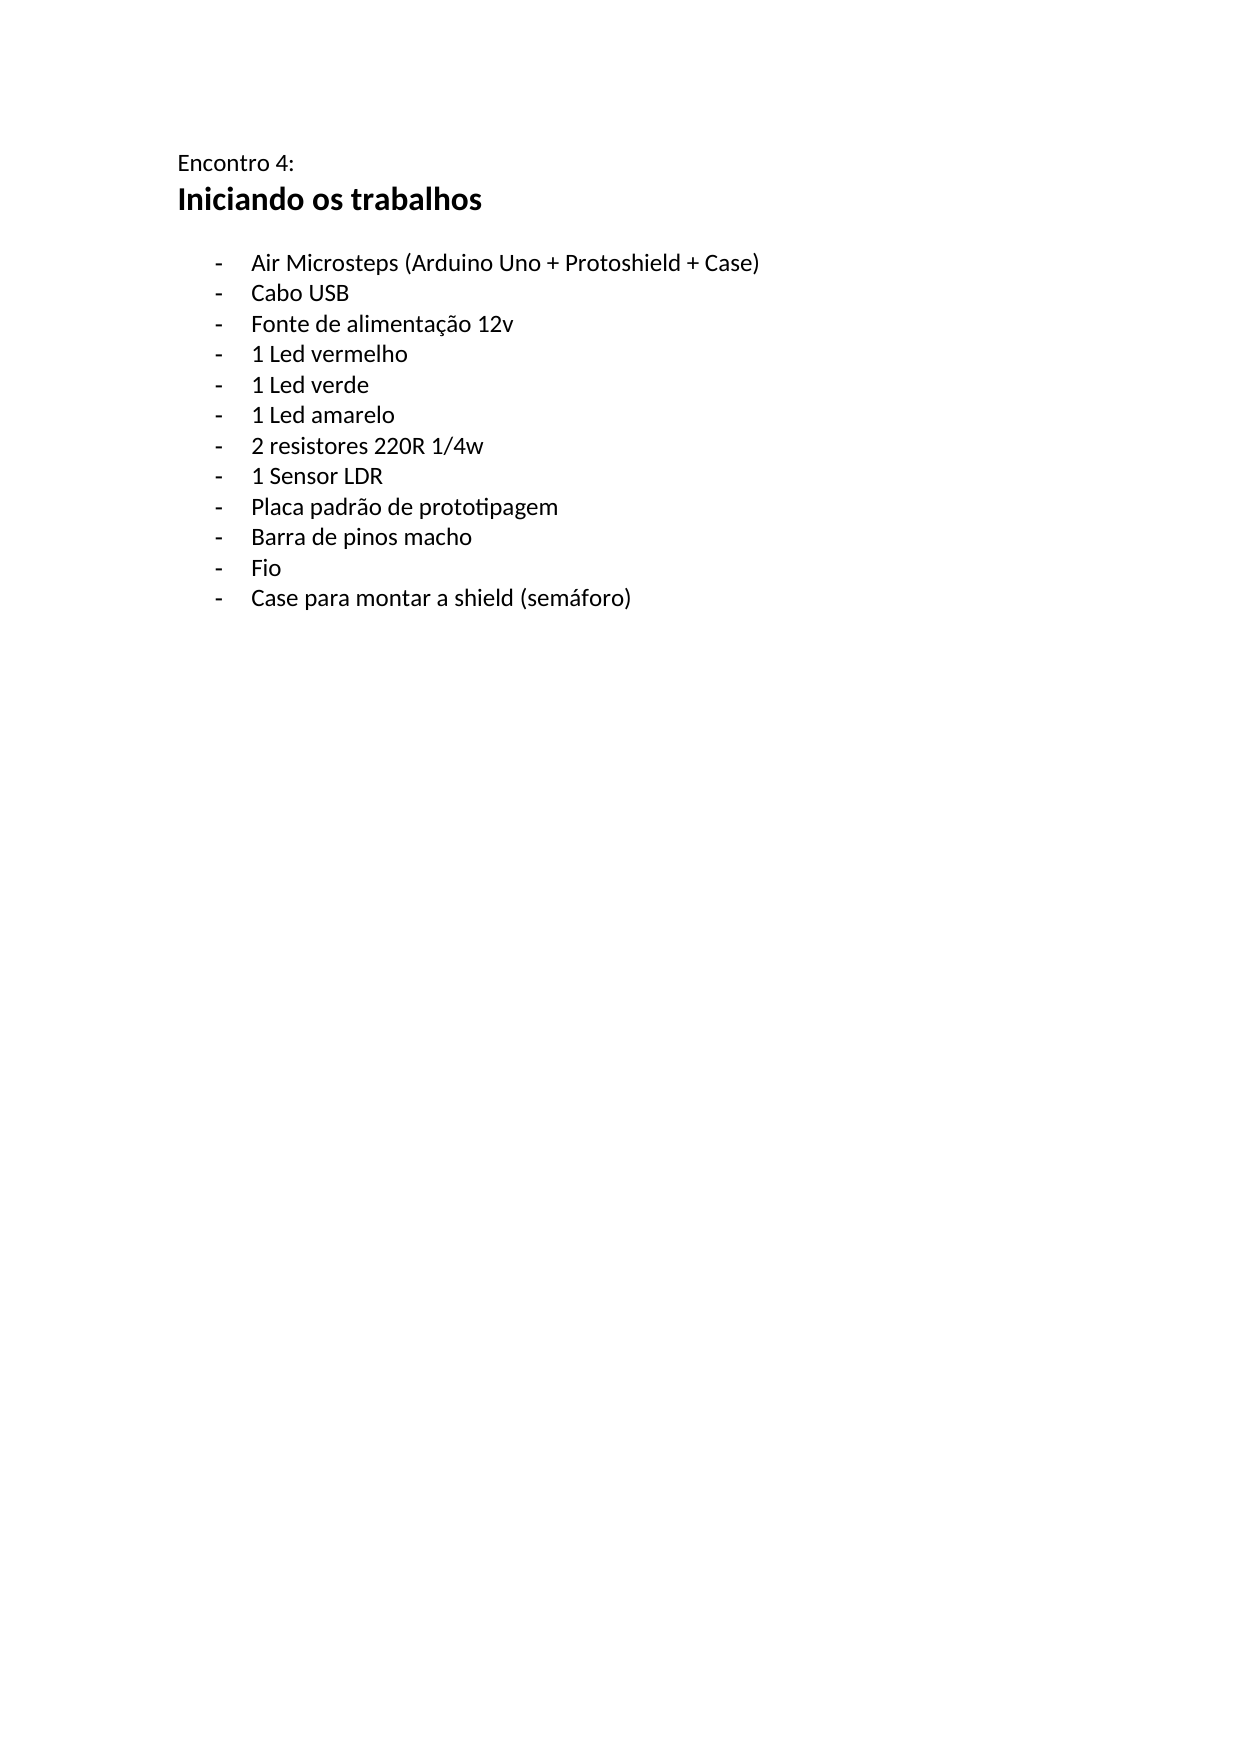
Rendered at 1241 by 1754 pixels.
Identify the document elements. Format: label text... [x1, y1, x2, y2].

list Case para montar a shield (semáforo) [215, 583, 1063, 613]
text Iniciando os trabalhos [177, 178, 1063, 219]
list Barra de pinos macho [215, 522, 1063, 552]
list 1 Led verde [215, 369, 1063, 399]
list 1 Led vermelho [215, 338, 1063, 369]
text Encontro 4: [177, 148, 1063, 178]
list 2 resistores 220R 1/4w [215, 430, 1063, 461]
list 1 Led amarelo [215, 399, 1063, 430]
list Air Microsteps (Arduino Uno + Protoshield + Case) [215, 247, 1063, 277]
list Fonte de alimentação 12v [215, 308, 1063, 338]
list Cabo USB [215, 277, 1063, 308]
list Fio [215, 552, 1063, 583]
list Placa padrão de prototipagem [215, 491, 1063, 522]
list 1 Sensor LDR [215, 461, 1063, 491]
